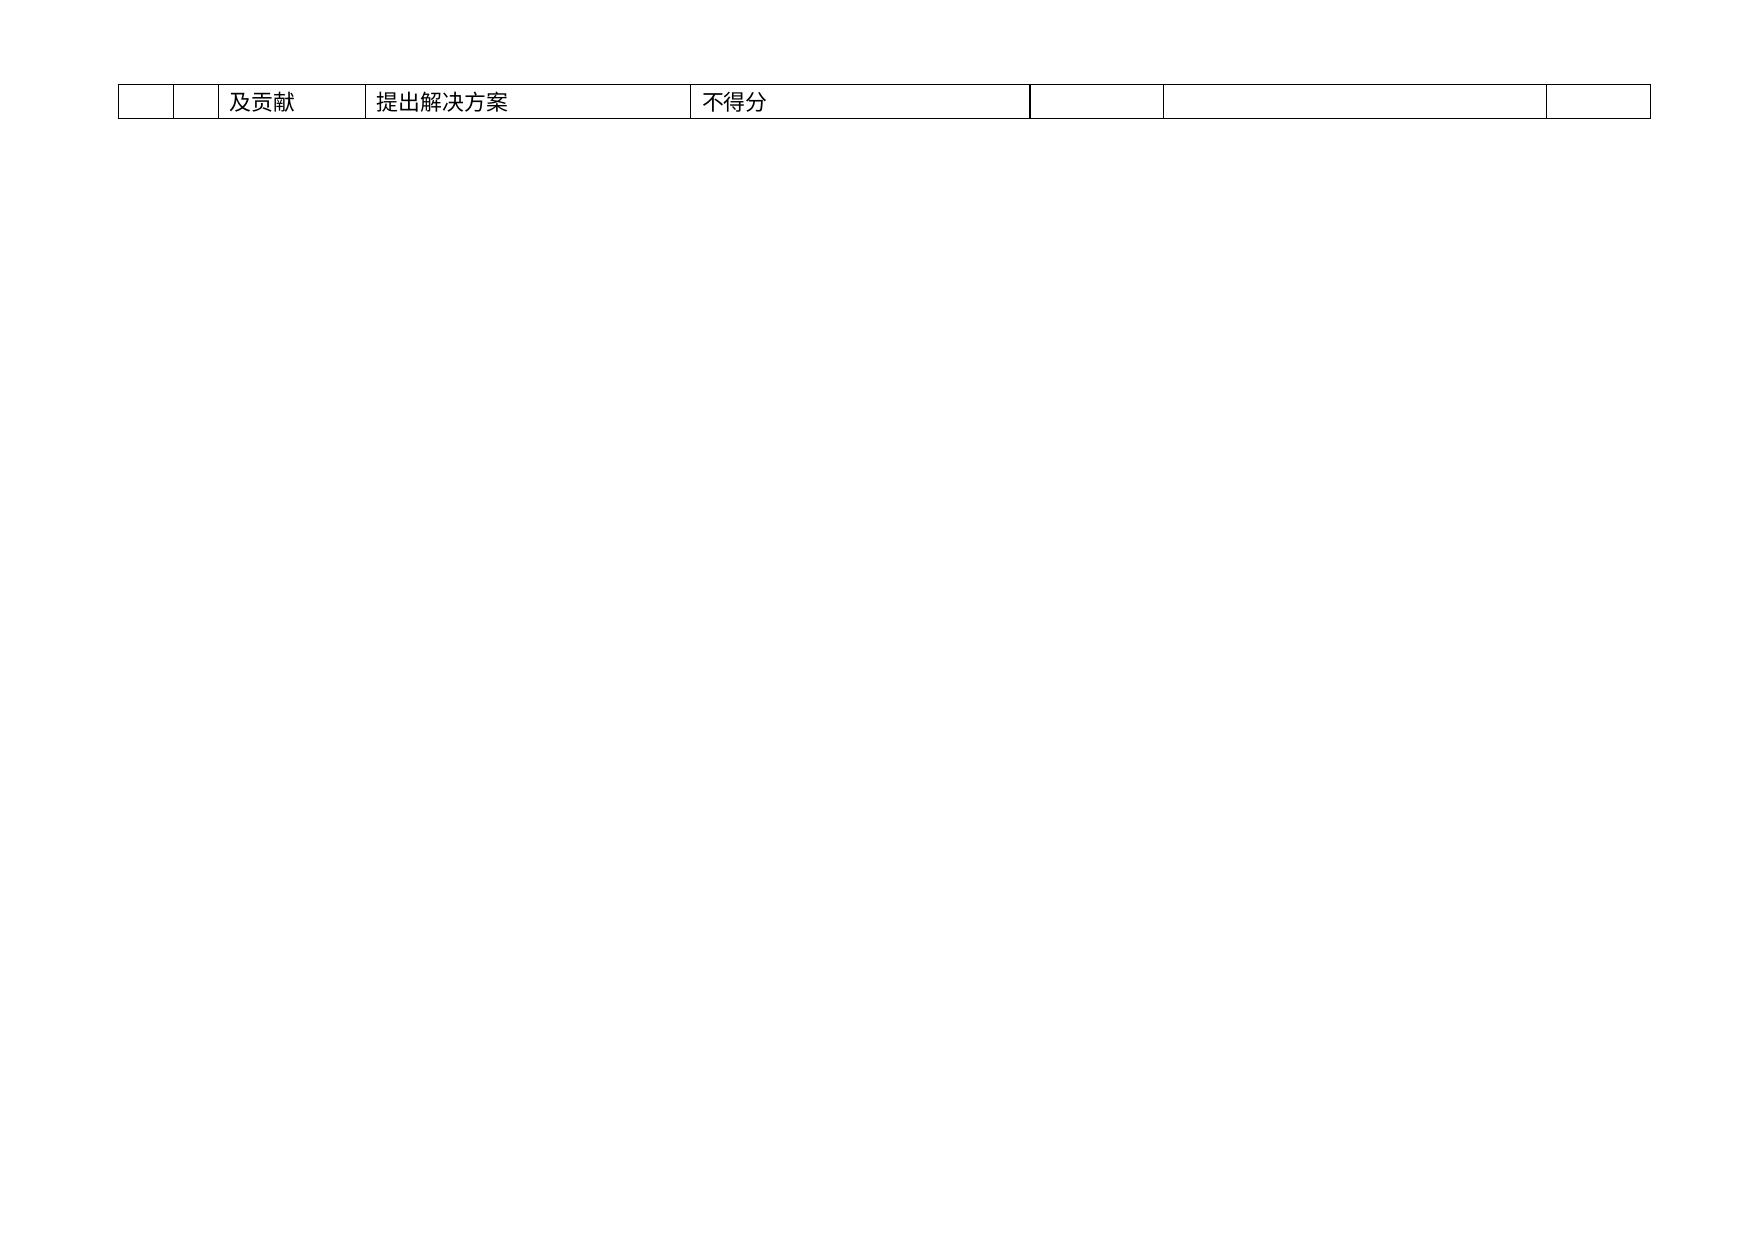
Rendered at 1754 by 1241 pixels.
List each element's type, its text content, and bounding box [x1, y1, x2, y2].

table_cell 3 [1547, 85, 1650, 117]
table_cell 5 [1031, 85, 1163, 117]
table_cell 工作合理化建议无实质性内容，不得分 [691, 85, 1029, 117]
table_cell 对工作流程或具体事件，及时提出解决方案 [366, 85, 690, 117]
table_cell 4 [174, 85, 218, 117]
table_cell [1164, 85, 1546, 117]
table_cell 合理化建议及贡献 [219, 85, 365, 117]
